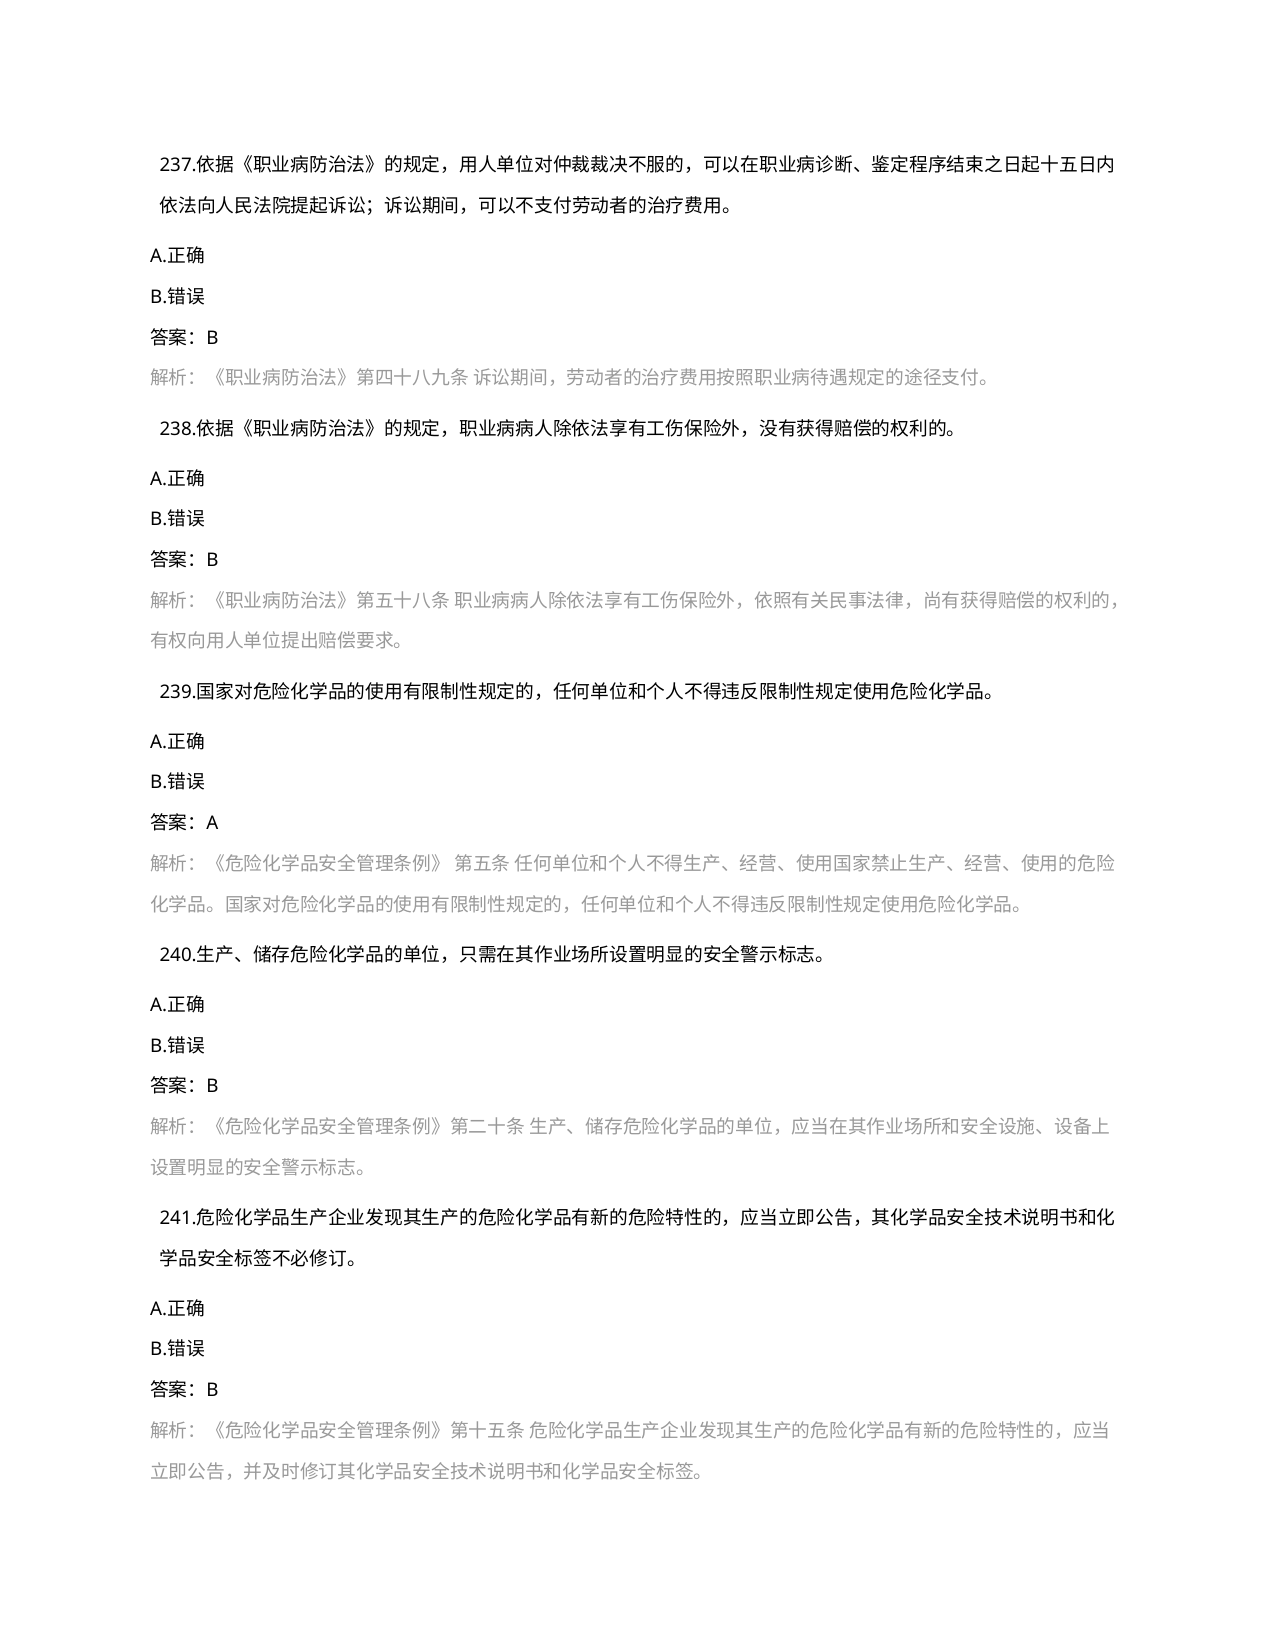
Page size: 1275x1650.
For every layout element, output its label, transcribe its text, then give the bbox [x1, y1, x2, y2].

text 238.依据《职业病防治法》的规定，职业病病人除依法享有工伤保险外，没有获得赔偿的权利的。 [159, 413, 1116, 440]
text 241.危险化学品生产企业发现其生产的危险化学品有新的危险特性的，应当立即公告，其化学品安全技术说明书和化学品安全标签不必修订。 [159, 1202, 1116, 1270]
text 解析：《危险化学品安全管理条例》第十五条 危险化学品生产企业发现其生产的危险化学品有新的危险特性的，应当立即公告，并及时修订其化学品安全技术说明书和化学品安全标签。 [150, 1416, 1125, 1483]
text 答案：B [150, 1071, 1125, 1098]
text 答案：B [150, 545, 1125, 572]
text B.错误 [150, 504, 1125, 531]
text 239.国家对危险化学品的使用有限制性规定的，任何单位和个人不得违反限制性规定使用危险化学品。 [159, 676, 1116, 703]
text 答案：B [150, 1375, 1125, 1402]
text A.正确 [150, 989, 1125, 1017]
text A.正确 [150, 463, 1125, 490]
text B.错误 [150, 767, 1125, 794]
text 237.依据《职业病防治法》的规定，用人单位对仲裁裁决不服的，可以在职业病诊断、鉴定程序结束之日起十五日内依法向人民法院提起诉讼；诉讼期间，可以不支付劳动者的治疗费用。 [159, 150, 1116, 218]
text 答案：B [150, 322, 1125, 349]
text 解析：《危险化学品安全管理条例》 第五条 任何单位和个人不得生产、经营、使用国家禁止生产、经营、使用的危险化学品。国家对危险化学品的使用有限制性规定的，任何单位和个人不得违反限制性规定使用危险化学品。 [150, 848, 1125, 916]
text A.正确 [150, 1293, 1125, 1321]
text 解析：《危险化学品安全管理条例》第二十条 生产、储存危险化学品的单位，应当在其作业场所和安全设施、设备上设置明显的安全警示标志。 [150, 1112, 1125, 1179]
text B.错误 [150, 1334, 1125, 1361]
text B.错误 [150, 1030, 1125, 1057]
text A.正确 [150, 726, 1125, 753]
text 解析：《职业病防治法》第五十八条 职业病病人除依法享有工伤保险外，依照有关民事法律，尚有获得赔偿的权利的，有权向用人单位提出赔偿要求。 [150, 585, 1125, 653]
text B.错误 [150, 282, 1125, 309]
text A.正确 [150, 241, 1125, 268]
text 240.生产、储存危险化学品的单位，只需在其作业场所设置明显的安全警示标志。 [159, 939, 1116, 967]
text 答案：A [150, 808, 1125, 835]
text 解析：《职业病防治法》第四十八九条 诉讼期间，劳动者的治疗费用按照职业病待遇规定的途径支付。 [150, 363, 1125, 390]
